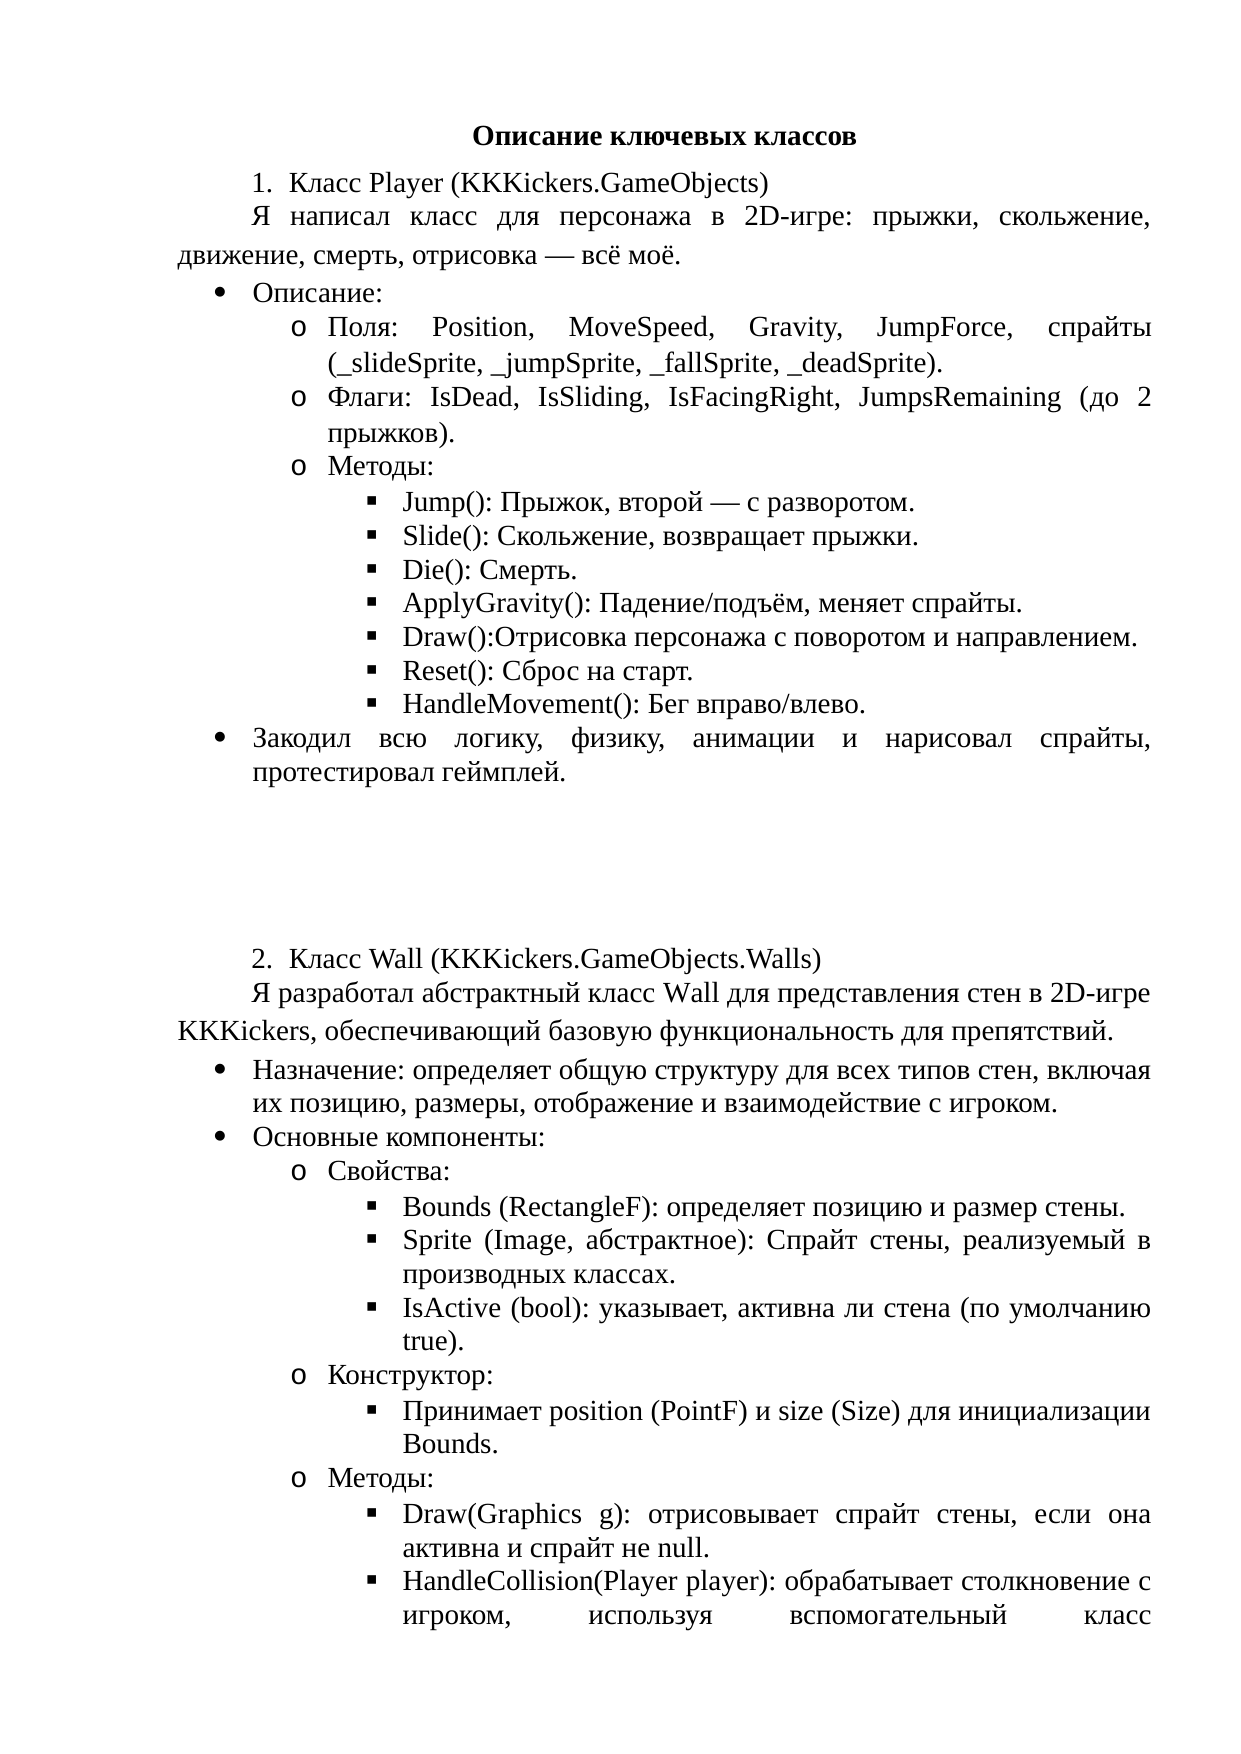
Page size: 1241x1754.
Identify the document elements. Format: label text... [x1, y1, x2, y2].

list Описание: [215, 276, 1152, 309]
list Slide(): Скольжение, возвращает прыжки. [365, 518, 1152, 552]
list HandleMovement(): Бег вправо/влево. [365, 686, 1152, 720]
text Я разработал абстрактный класс Wall для представления стен в 2D-игре KKKickers, обеспечивающий базовую функциональность для препятствий. [177, 975, 1152, 1047]
list Методы: [290, 1460, 1152, 1496]
list Свойства: [290, 1153, 1152, 1189]
list Закодил всю логику, физику, анимации и нарисовал спрайты, протестировал геймплей. [215, 720, 1152, 787]
subtitle Описание ключевых классов [177, 118, 1152, 152]
list Reset(): Сброс на старт. [365, 653, 1152, 686]
list Поля: Position, MoveSpeed, Gravity, JumpForce, спрайты (_slideSprite, _jumpSprite, _fallSprite, _deadSprite). [290, 309, 1152, 379]
list Флаги: IsDead, IsSliding, IsFacingRight, JumpsRemaining (до 2 прыжков). [290, 379, 1152, 448]
list Bounds (RectangleF): определяет позицию и размер стены. [365, 1189, 1152, 1222]
list Основные компоненты: [215, 1119, 1152, 1153]
list Принимает position (PointF) и size (Size) для инициализации Bounds. [365, 1393, 1152, 1460]
list Die(): Смерть. [365, 552, 1152, 585]
text Я написал класс для персонажа в 2D-игре: прыжки, скольжение, движение, смерть, отрисовка — всё моё. [177, 198, 1152, 271]
list Класс Player (KKKickers.GameObjects) [251, 165, 1152, 198]
list Конструктор: [290, 1357, 1152, 1393]
list Назначение: определяет общую структуру для всех типов стен, включая их позицию, размеры, отображение и взаимодействие с игроком. [215, 1052, 1152, 1119]
list Draw(Graphics g): отрисовывает спрайт стены, если она активна и спрайт не null. [365, 1496, 1152, 1563]
list Методы: [290, 448, 1152, 484]
list ApplyGravity(): Падение/подъём, меняет спрайты. [365, 585, 1152, 619]
list Jump(): Прыжок, второй — с разворотом. [365, 484, 1152, 518]
list Sprite (Image, абстрактное): Спрайт стены, реализуемый в производных классах. [365, 1222, 1152, 1290]
list Класс Wall (KKKickers.GameObjects.Walls) [251, 941, 1152, 975]
list IsActive (bool): указывает, активна ли стена (по умолчанию true). [365, 1290, 1152, 1357]
list Draw():Отрисовка персонажа с поворотом и направлением. [365, 619, 1152, 653]
